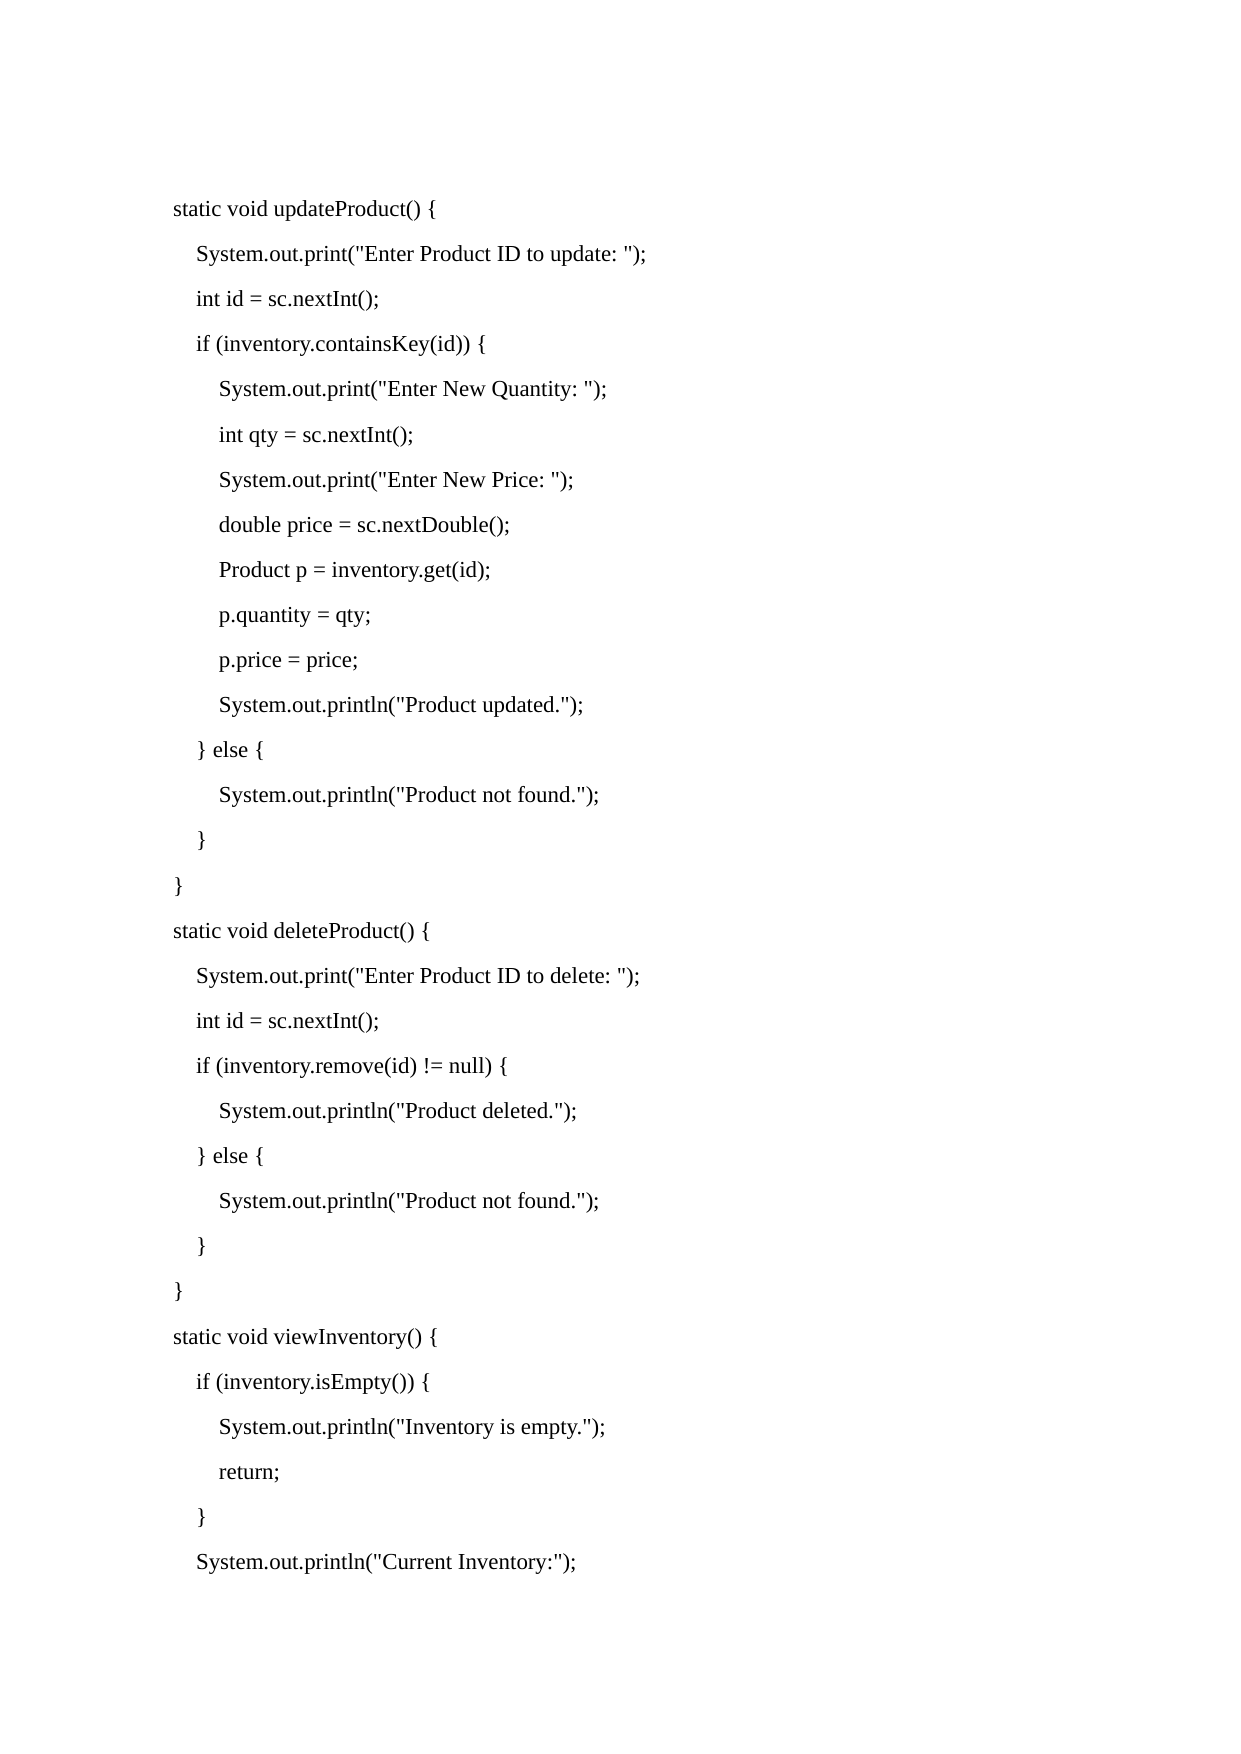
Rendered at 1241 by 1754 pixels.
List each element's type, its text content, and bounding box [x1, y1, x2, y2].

text p.price = price; [150, 646, 1090, 672]
text int id = sc.nextInt(); [150, 285, 1090, 312]
text static void updateProduct() { [150, 195, 1090, 221]
text System.out.println("Inventory is empty."); [150, 1413, 1090, 1439]
text } [150, 1232, 1090, 1259]
text System.out.println("Product not found."); [150, 781, 1090, 808]
text p.quantity = qty; [150, 601, 1090, 627]
text System.out.println("Product updated."); [150, 691, 1090, 718]
text } else { [150, 736, 1090, 763]
text if (inventory.isEmpty()) { [150, 1368, 1090, 1394]
text static void deleteProduct() { [150, 917, 1090, 943]
text System.out.println("Product deleted."); [150, 1097, 1090, 1123]
text int qty = sc.nextInt(); [150, 421, 1090, 447]
text static void viewInventory() { [150, 1323, 1090, 1349]
text if (inventory.containsKey(id)) { [150, 330, 1090, 357]
text int id = sc.nextInt(); [150, 1007, 1090, 1033]
text if (inventory.remove(id) != null) { [150, 1052, 1090, 1078]
text double price = sc.nextDouble(); [150, 511, 1090, 537]
text System.out.print("Enter Product ID to update: "); [150, 240, 1090, 267]
text System.out.println("Current Inventory:"); [150, 1548, 1090, 1574]
text System.out.print("Enter New Price: "); [150, 466, 1090, 492]
text return; [150, 1458, 1090, 1484]
text Product p = inventory.get(id); [150, 556, 1090, 582]
text } [150, 1503, 1090, 1529]
text } [150, 1278, 1090, 1304]
text System.out.print("Enter New Quantity: "); [150, 376, 1090, 402]
text System.out.println("Product not found."); [150, 1187, 1090, 1214]
text System.out.print("Enter Product ID to delete: "); [150, 962, 1090, 988]
text } else { [150, 1142, 1090, 1169]
text } [150, 827, 1090, 853]
text } [150, 872, 1090, 898]
